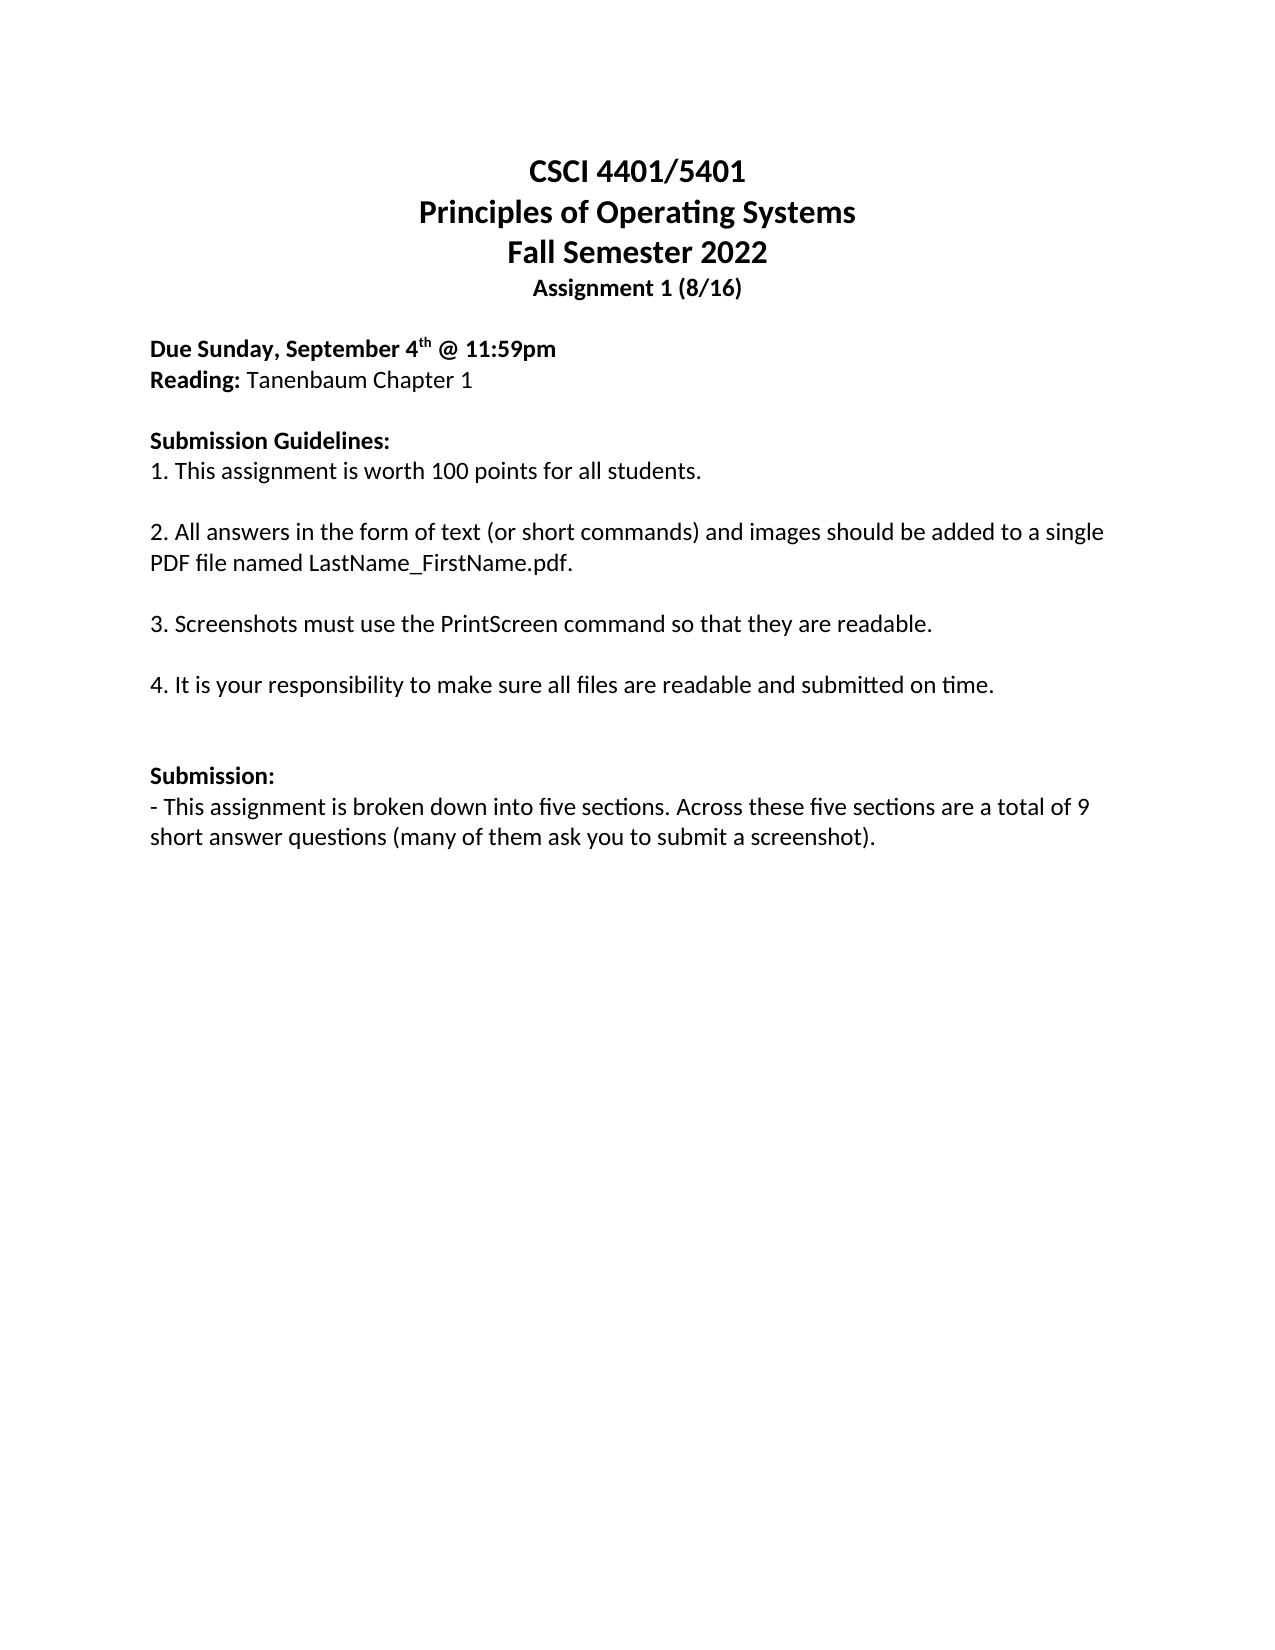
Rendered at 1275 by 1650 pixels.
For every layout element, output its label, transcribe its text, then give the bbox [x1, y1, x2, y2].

text Submission Guidelines: [150, 425, 1125, 455]
text - This assignment is broken down into five sections. Across these five sections are a total of 9 short answer questions (many of them ask you to submit a screenshot). [150, 791, 1125, 852]
text Assignment 1 (8/16) [150, 272, 1125, 303]
text 3. Screenshots must use the PrintScreen command so that they are readable. [150, 608, 1125, 638]
text 1. This assignment is worth 100 points for all students. [150, 455, 1125, 486]
text Submission: [150, 761, 1125, 791]
text Principles of Operating Systems [150, 191, 1125, 231]
text 2. All answers in the form of text (or short commands) and images should be added to a single PDF file named LastName_FirstName.pdf. [150, 516, 1125, 577]
text CSCI 4401/5401 [150, 150, 1125, 191]
text Fall Semester 2022 [150, 231, 1125, 272]
text Reading: Tanenbaum Chapter 1 [150, 364, 1125, 394]
text Due Sunday, September 4th @ 11:59pm [150, 333, 1125, 364]
text 4. It is your responsibility to make sure all files are readable and submitted on time. [150, 669, 1125, 699]
